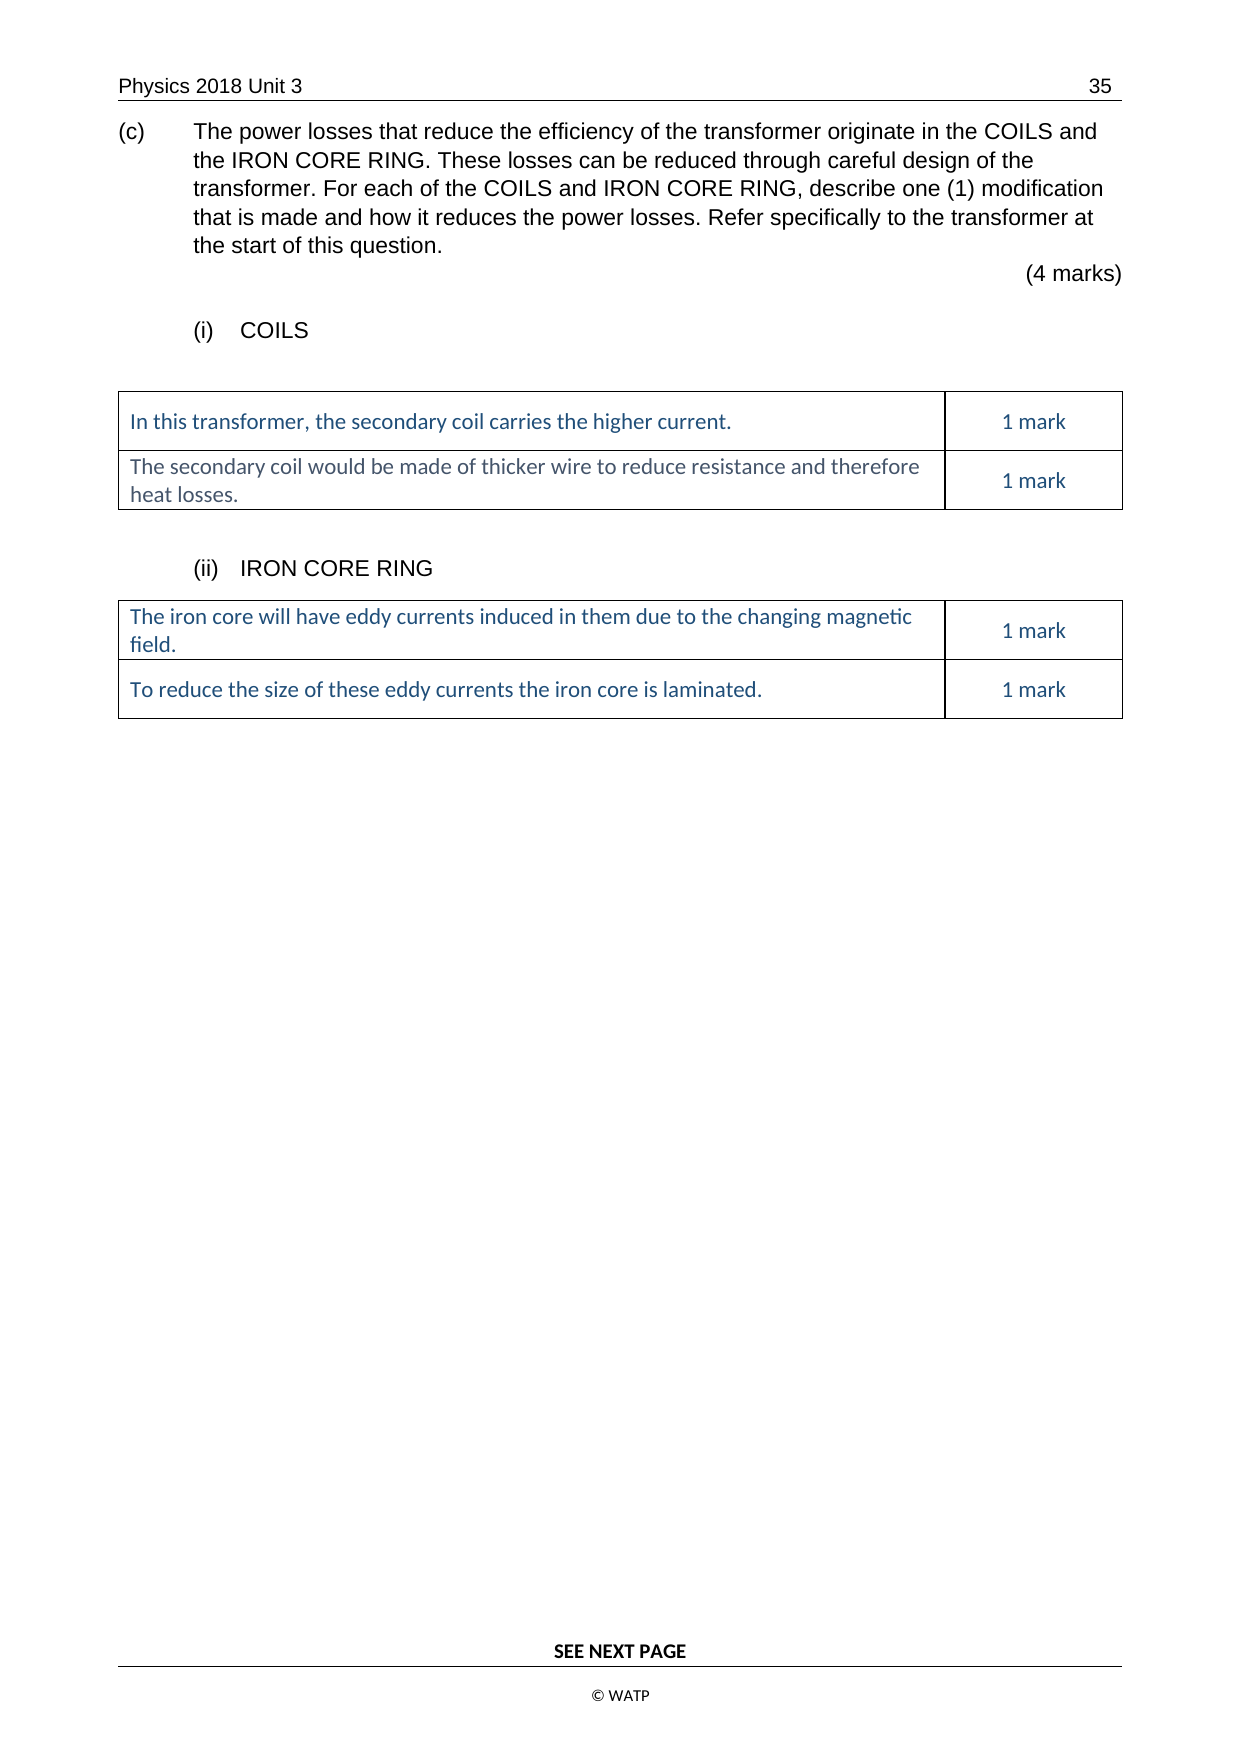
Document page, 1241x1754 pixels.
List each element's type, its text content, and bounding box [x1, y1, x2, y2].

table_cell 1 mark [946, 660, 1122, 718]
table_header In this transformer, the secondary coil carries the higher current. [119, 392, 944, 450]
table_cell 1 mark [946, 451, 1122, 509]
table_cell The secondary coil would be made of thicker wire to reduce resistance and therefore heat losses. [119, 451, 944, 509]
list COILS [193, 317, 1122, 343]
list The power losses that reduce the efficiency of the transformer originate in the COILS and the IRON CORE RING. These losses can be reduced through careful design of the transformer. For each of the COILS and IRON CORE RING, describe one (1) modification that is made and how it reduces the power losses. Refer specifically to the transformer at the start of this question. [118, 118, 1122, 258]
list IRON CORE RING [193, 555, 1122, 581]
table_header The iron core will have eddy currents induced in them due to the changing magnetic field. [119, 601, 944, 659]
table_header 1 mark [946, 601, 1122, 659]
table_cell To reduce the size of these eddy currents the iron core is laminated. [119, 660, 944, 718]
list (4 marks) [193, 260, 1122, 287]
table_header 1 mark [946, 392, 1122, 450]
